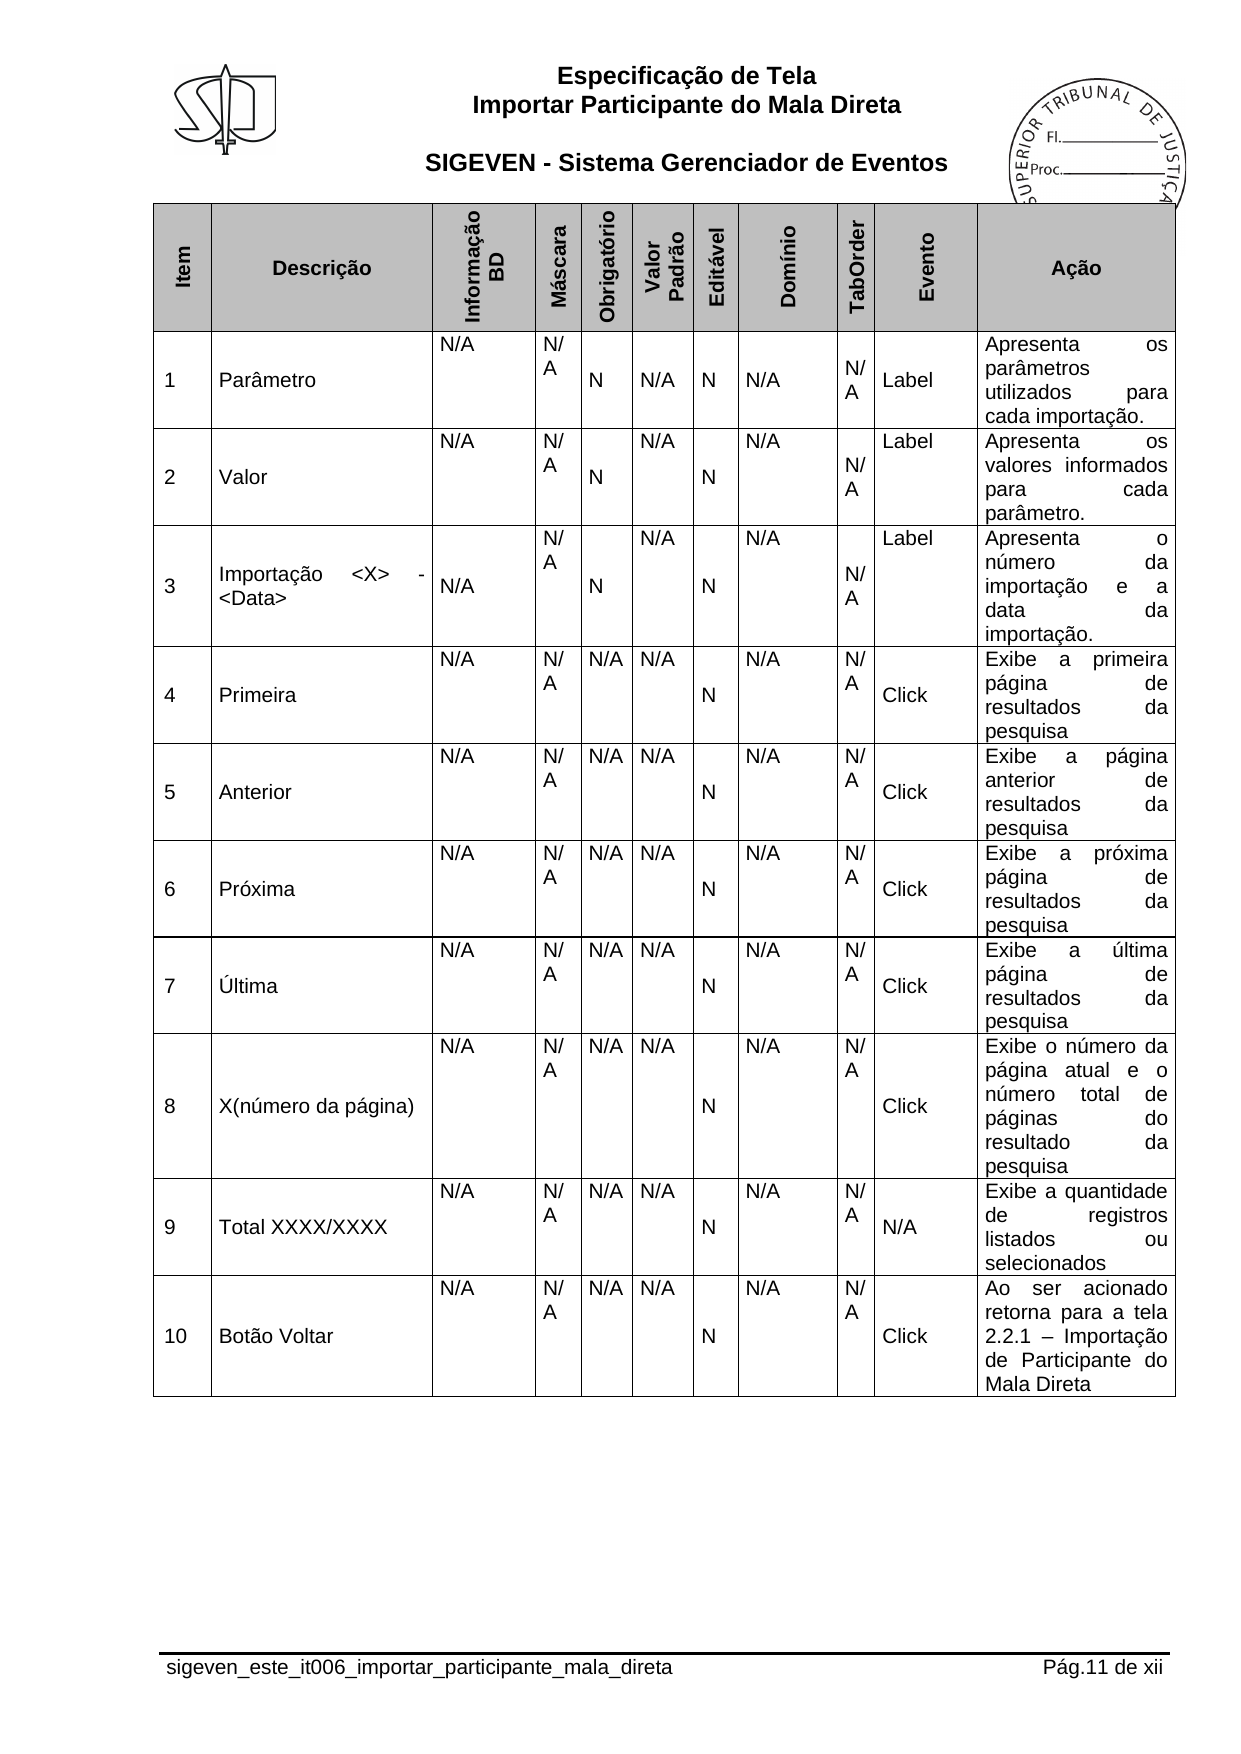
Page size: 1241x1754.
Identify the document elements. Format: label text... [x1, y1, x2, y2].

table_cell N [694, 938, 738, 1033]
table_cell N/A [633, 1276, 693, 1396]
table_cell X(número da página) [212, 1034, 432, 1178]
table_cell N [694, 744, 738, 839]
table_cell N/A [536, 332, 581, 428]
table_cell N/A [433, 841, 535, 936]
table_cell N/A [838, 744, 874, 839]
table_cell N/A [838, 938, 874, 1033]
table_cell [154, 526, 211, 646]
table_cell N/A [838, 841, 874, 936]
table_cell Click [875, 647, 977, 743]
table_cell N/A [633, 841, 693, 936]
table_cell N/A [433, 526, 535, 646]
table_header Obrigatório [582, 204, 632, 331]
table_cell N/A [739, 1179, 837, 1275]
table_cell [154, 647, 211, 743]
table_cell N/A [582, 841, 632, 936]
table_cell [154, 429, 211, 525]
table_cell Última [212, 938, 432, 1033]
table_cell N/A [633, 744, 693, 839]
table_cell N/A [838, 332, 874, 428]
table_header Ação [978, 204, 1175, 331]
table_cell Exibe a página anterior de resultados da pesquisa [978, 744, 1175, 839]
table_cell N/A [838, 1034, 874, 1178]
table_cell Parâmetro [212, 332, 432, 428]
table_cell N/A [739, 1276, 837, 1396]
table_cell N/A [838, 647, 874, 743]
table_cell N/A [536, 429, 581, 525]
table_cell N/A [633, 938, 693, 1033]
table_cell N/A [582, 1276, 632, 1396]
table_header TabOrder [838, 204, 874, 331]
table_cell Exibe o número da página atual e o número total de páginas do resultado da pesquisa [978, 1034, 1175, 1178]
table_cell N/A [582, 938, 632, 1033]
table_cell Exibe a próxima página de resultados da pesquisa [978, 841, 1175, 936]
table_cell N [582, 526, 632, 646]
table_cell [154, 1276, 211, 1396]
table_cell N/A [739, 429, 837, 525]
table_cell Exibe a última página de resultados da pesquisa [978, 938, 1175, 1033]
table_cell N [694, 332, 738, 428]
table_cell Próxima [212, 841, 432, 936]
table_cell Apresenta os valores informados para cada parâmetro. [978, 429, 1175, 525]
table_cell Click [875, 938, 977, 1033]
table_cell N/A [433, 1034, 535, 1178]
table_cell [154, 744, 211, 839]
table_cell Label [875, 429, 977, 525]
table_cell N [694, 841, 738, 936]
table_cell N/A [875, 1179, 977, 1275]
table_cell N/A [433, 938, 535, 1033]
table_cell N/A [633, 1034, 693, 1178]
table_cell N [694, 1179, 738, 1275]
table_cell N/A [739, 647, 837, 743]
table_cell N/A [433, 744, 535, 839]
table_cell Apresenta o número da importação e a data da importação. [978, 526, 1175, 646]
table_header Valor Padrão [633, 204, 693, 331]
table_cell N/A [633, 647, 693, 743]
table_cell N/A [536, 1034, 581, 1178]
table_cell Total XXXX/XXXX [212, 1179, 432, 1275]
table_cell N/A [433, 429, 535, 525]
table_header Descrição [212, 204, 432, 331]
table_header Domínio [739, 204, 837, 331]
table_cell N/A [536, 938, 581, 1033]
table_cell N/A [536, 647, 581, 743]
table_cell Click [875, 744, 977, 839]
table_cell N/A [739, 938, 837, 1033]
table_cell N/A [536, 1276, 581, 1396]
table_cell N/A [536, 1179, 581, 1275]
table_cell N [694, 1276, 738, 1396]
table_cell N/A [838, 429, 874, 525]
table_cell N/A [633, 1179, 693, 1275]
table_cell N/A [536, 526, 581, 646]
table_cell N/A [838, 1276, 874, 1396]
table_cell N [694, 647, 738, 743]
table_cell Importação <X> - <Data> [212, 526, 432, 646]
table_cell Ao ser acionado retorna para a tela 2.2.1 – Importação de Participante do Mala Direta [978, 1276, 1175, 1396]
picture [1008, 78, 1187, 256]
table_cell Click [875, 1034, 977, 1178]
table_cell Valor [212, 429, 432, 525]
table_header Informação BD [433, 204, 535, 331]
table_cell Apresenta os parâmetros utilizados para cada importação. [978, 332, 1175, 428]
table_cell N/A [739, 744, 837, 839]
table_cell Exibe a primeira página de resultados da pesquisa [978, 647, 1175, 743]
table_cell [154, 938, 211, 1033]
table_header Editável [694, 204, 738, 331]
table_cell N/A [582, 1179, 632, 1275]
table_cell N [694, 526, 738, 646]
table_cell N/A [739, 332, 837, 428]
table_cell N [582, 429, 632, 525]
table_cell N/A [582, 647, 632, 743]
table_cell N/A [582, 744, 632, 839]
table_cell N/A [536, 841, 581, 936]
table_cell N/A [739, 1034, 837, 1178]
table_cell N/A [633, 332, 693, 428]
table_cell N/A [536, 744, 581, 839]
table_cell Click [875, 841, 977, 936]
table_header Item [154, 204, 211, 331]
table_cell N/A [838, 526, 874, 646]
table_cell N/A [433, 332, 535, 428]
table_cell N/A [433, 1179, 535, 1275]
table_cell N/A [433, 647, 535, 743]
table_cell N/A [633, 429, 693, 525]
table_cell N/A [739, 841, 837, 936]
table_cell N/A [838, 1179, 874, 1275]
table_cell N [582, 332, 632, 428]
table_cell Label [875, 526, 977, 646]
table_cell Primeira [212, 647, 432, 743]
table_cell N [694, 429, 738, 525]
table_cell Click [875, 1276, 977, 1396]
table_header Máscara [536, 204, 581, 331]
table_header Evento [875, 204, 977, 331]
table_cell [154, 841, 211, 936]
table_cell N/A [633, 526, 693, 646]
table_cell Exibe a quantidade de registros listados ou selecionados [978, 1179, 1175, 1275]
table_cell [154, 1179, 211, 1275]
table_cell N/A [433, 1276, 535, 1396]
table_cell N [694, 1034, 738, 1178]
table_cell N/A [582, 1034, 632, 1178]
table_cell [154, 1034, 211, 1178]
table_cell Botão Voltar [212, 1276, 432, 1396]
table_cell N/A [739, 526, 837, 646]
table_cell Label [875, 332, 977, 428]
table_cell Anterior [212, 744, 432, 839]
table_cell [154, 332, 211, 428]
